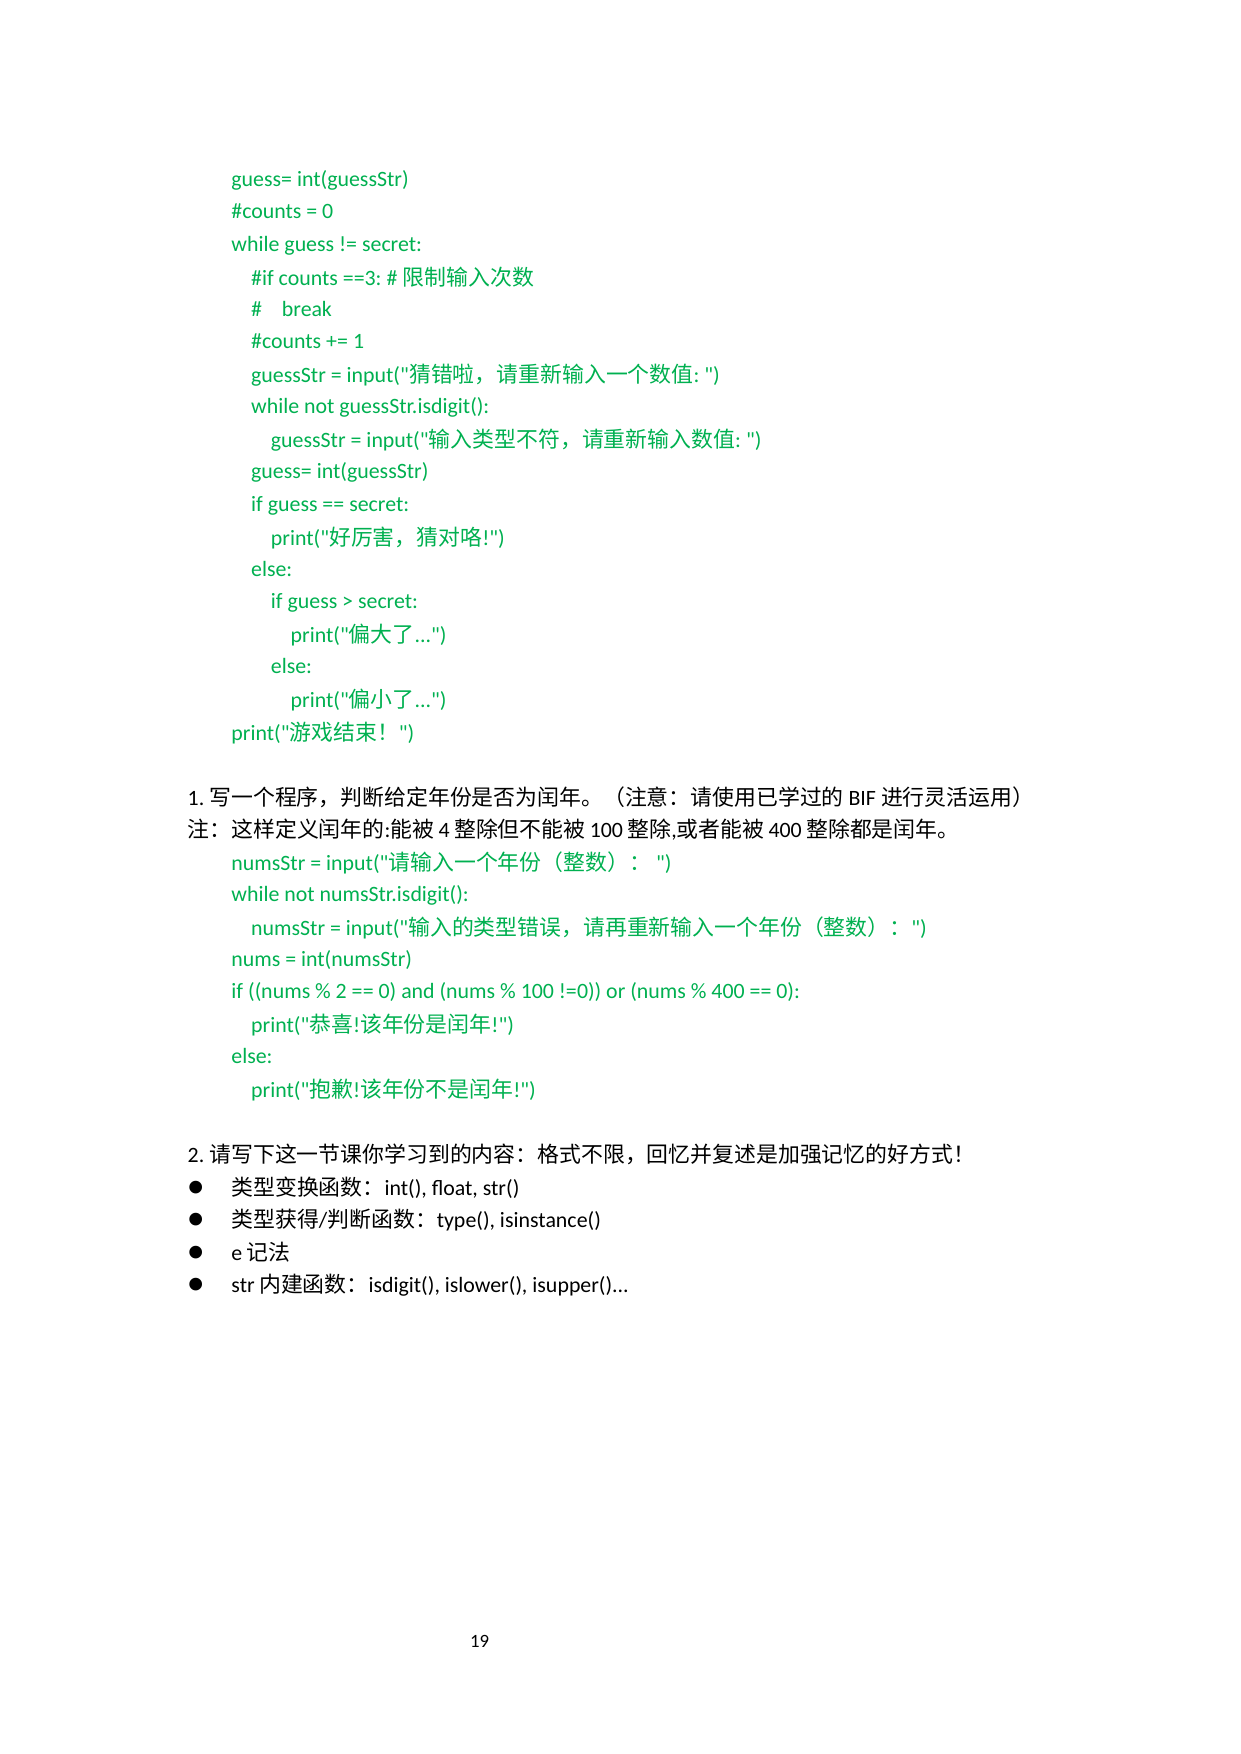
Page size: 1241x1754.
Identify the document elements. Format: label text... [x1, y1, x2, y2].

text numsStr = input("输入的类型错误，请再重新输入一个年份（整数）：") [187, 909, 1053, 942]
text nums = int(numsStr) [187, 942, 1053, 974]
list e记法 [187, 1234, 1053, 1267]
list print("好厉害，猜对咯!") [187, 519, 1053, 552]
list guess= int(guessStr) [187, 454, 1053, 487]
list #if counts ==3: # 限制输入次数 [187, 259, 1053, 292]
list if guess == secret: [187, 487, 1053, 519]
list guessStr = input("猜错啦，请重新输入一个数值: ") [187, 357, 1053, 389]
text print("恭喜!该年份是闰年!") [187, 1007, 1053, 1039]
list guessStr = input("输入类型不符，请重新输入数值: ") [187, 422, 1053, 454]
list if guess > secret: [187, 584, 1053, 617]
text 注：这样定义闰年的:能被4整除但不能被100整除,或者能被400整除都是闰年。 [187, 812, 1053, 844]
text 1. 写一个程序，判断给定年份是否为闰年。（注意：请使用已学过的 BIF 进行灵活运用） [187, 779, 1053, 812]
text print("抱歉!该年份不是闰年!") [187, 1072, 1053, 1104]
list guess= int(guessStr) [187, 162, 1053, 194]
list 类型变换函数：int(), float, str() [187, 1169, 1053, 1202]
list else: [187, 552, 1053, 584]
list print("游戏结束！") [187, 714, 1053, 747]
text 2. 请写下这一节课你学习到的内容：格式不限，回忆并复述是加强记忆的好方式！ [187, 1137, 1053, 1169]
text if ((nums % 2 == 0) and (nums % 100 !=0)) or (nums % 400 == 0): [187, 974, 1053, 1007]
text numsStr = input("请输入一个年份（整数）： ") [187, 844, 1053, 877]
list #counts += 1 [187, 324, 1053, 357]
list else: [187, 649, 1053, 682]
list while guess != secret: [187, 227, 1053, 259]
list while not guessStr.isdigit(): [187, 389, 1053, 422]
list str内建函数：isdigit(), islower(), isupper()... [187, 1267, 1053, 1299]
text else: [187, 1039, 1053, 1072]
text while not numsStr.isdigit(): [187, 877, 1053, 909]
list print("偏小了...") [187, 682, 1053, 714]
list # break [187, 292, 1053, 324]
list print("偏大了...") [187, 617, 1053, 649]
list 类型获得/判断函数：type(), isinstance() [187, 1202, 1053, 1234]
list #counts = 0 [187, 194, 1053, 227]
